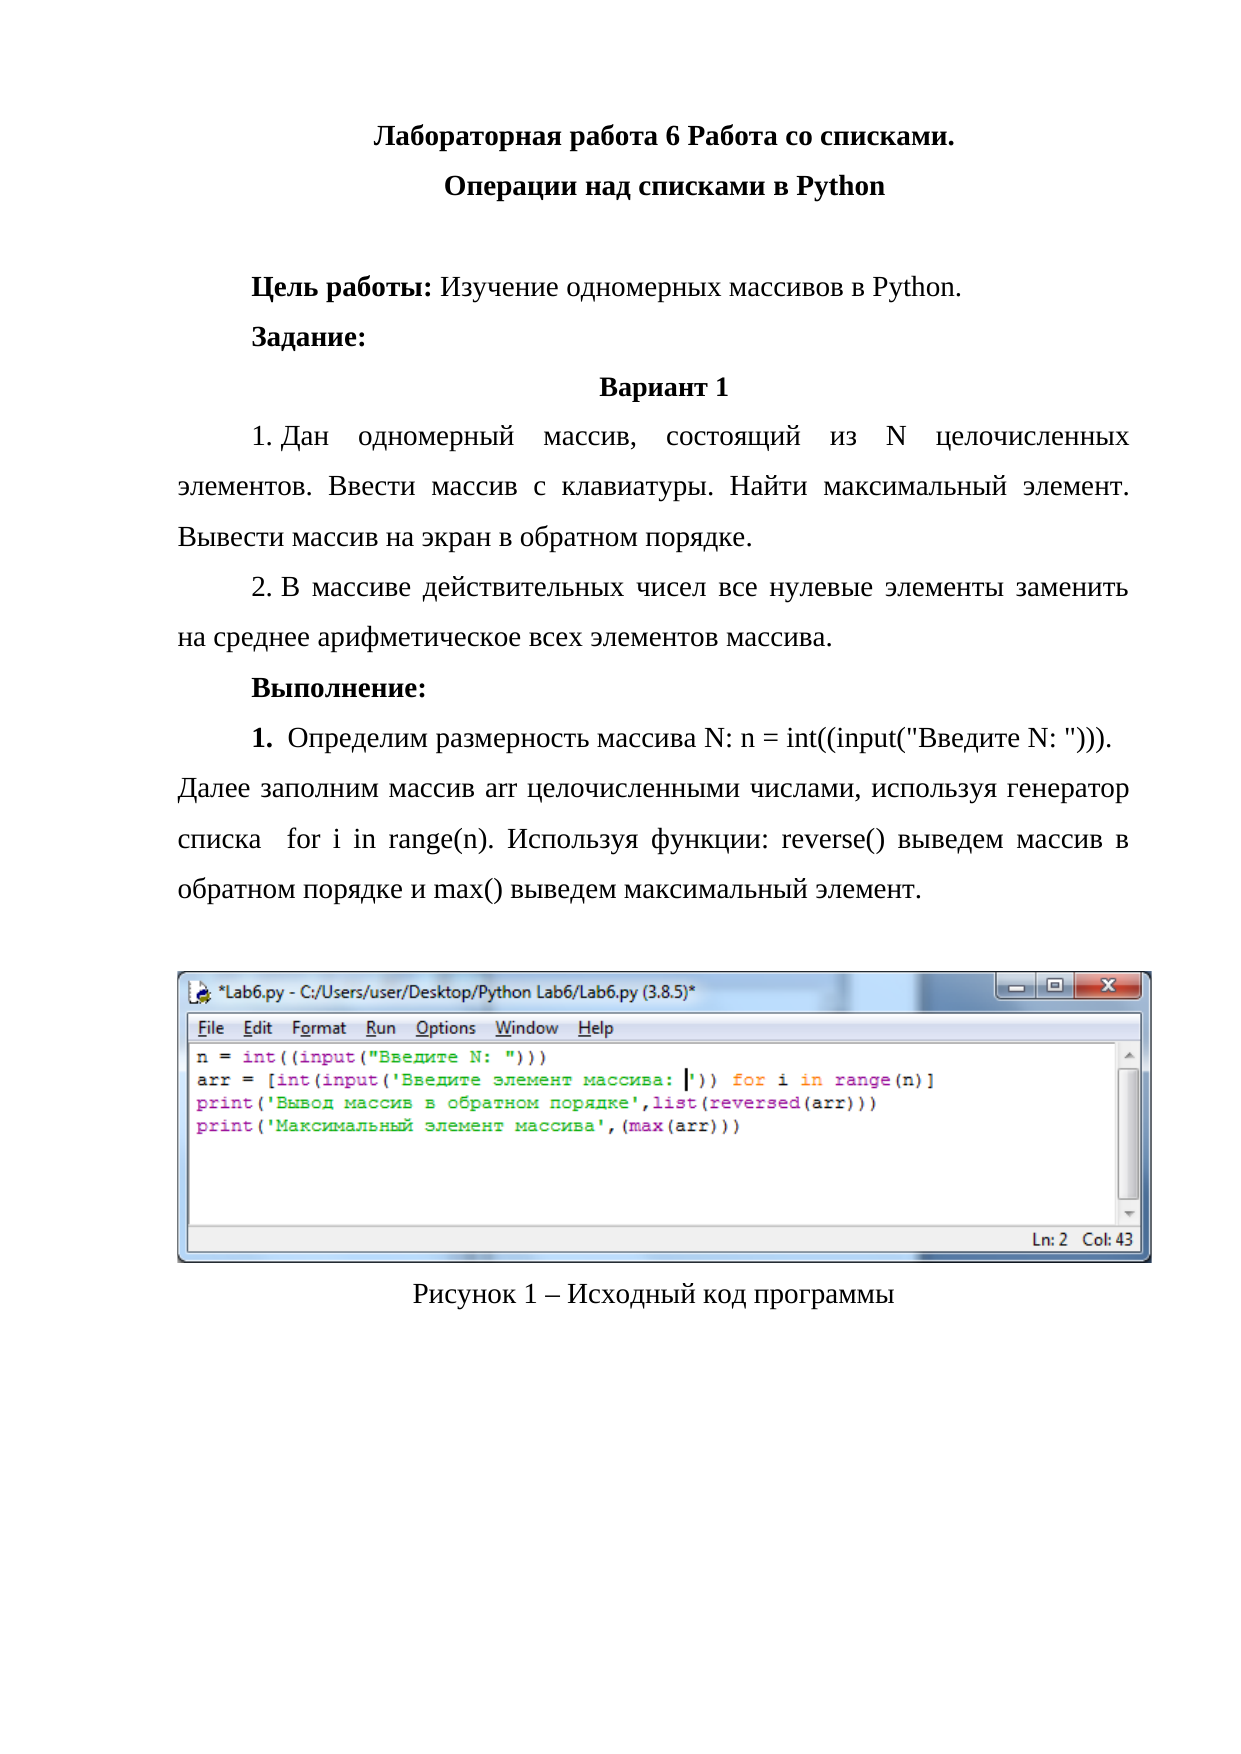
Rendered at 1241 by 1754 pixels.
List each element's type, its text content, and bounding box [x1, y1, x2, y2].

list Далее заполним массив arr целочисленными числами, используя генератор списка for i in range(n). Используя функции: reverse() выведем массив в обратном порядке и max() выведем максимальный элемент. [177, 770, 1130, 904]
list Дан одномерный массив, состоящий из N целочисленных элементов. Ввести массив с клавиатуры. Найти максимальный элемент. Вывести массив на экран в обратном порядке. [177, 418, 1130, 552]
subtitle Вариант 1 [188, 370, 1141, 402]
list Рисунок 1 – Исходный код программы [177, 1276, 1130, 1310]
list В массиве действительных чисел все нулевые элементы заменить на среднее арифметическое всех элементов массива. [177, 569, 1130, 653]
text Задание: [177, 319, 1152, 353]
subtitle Операции над списками в Python [177, 168, 1152, 202]
list Выполнение: [251, 670, 1130, 703]
picture [177, 971, 1152, 1263]
list 1. Определим размерность массива N: n = int((input("Введите N: "))). [251, 720, 1130, 754]
subtitle Лабораторная работа 6 Работа со списками. [177, 118, 1152, 152]
text Цель работы: Изучение одномерных массивов в Python. [177, 269, 1152, 303]
